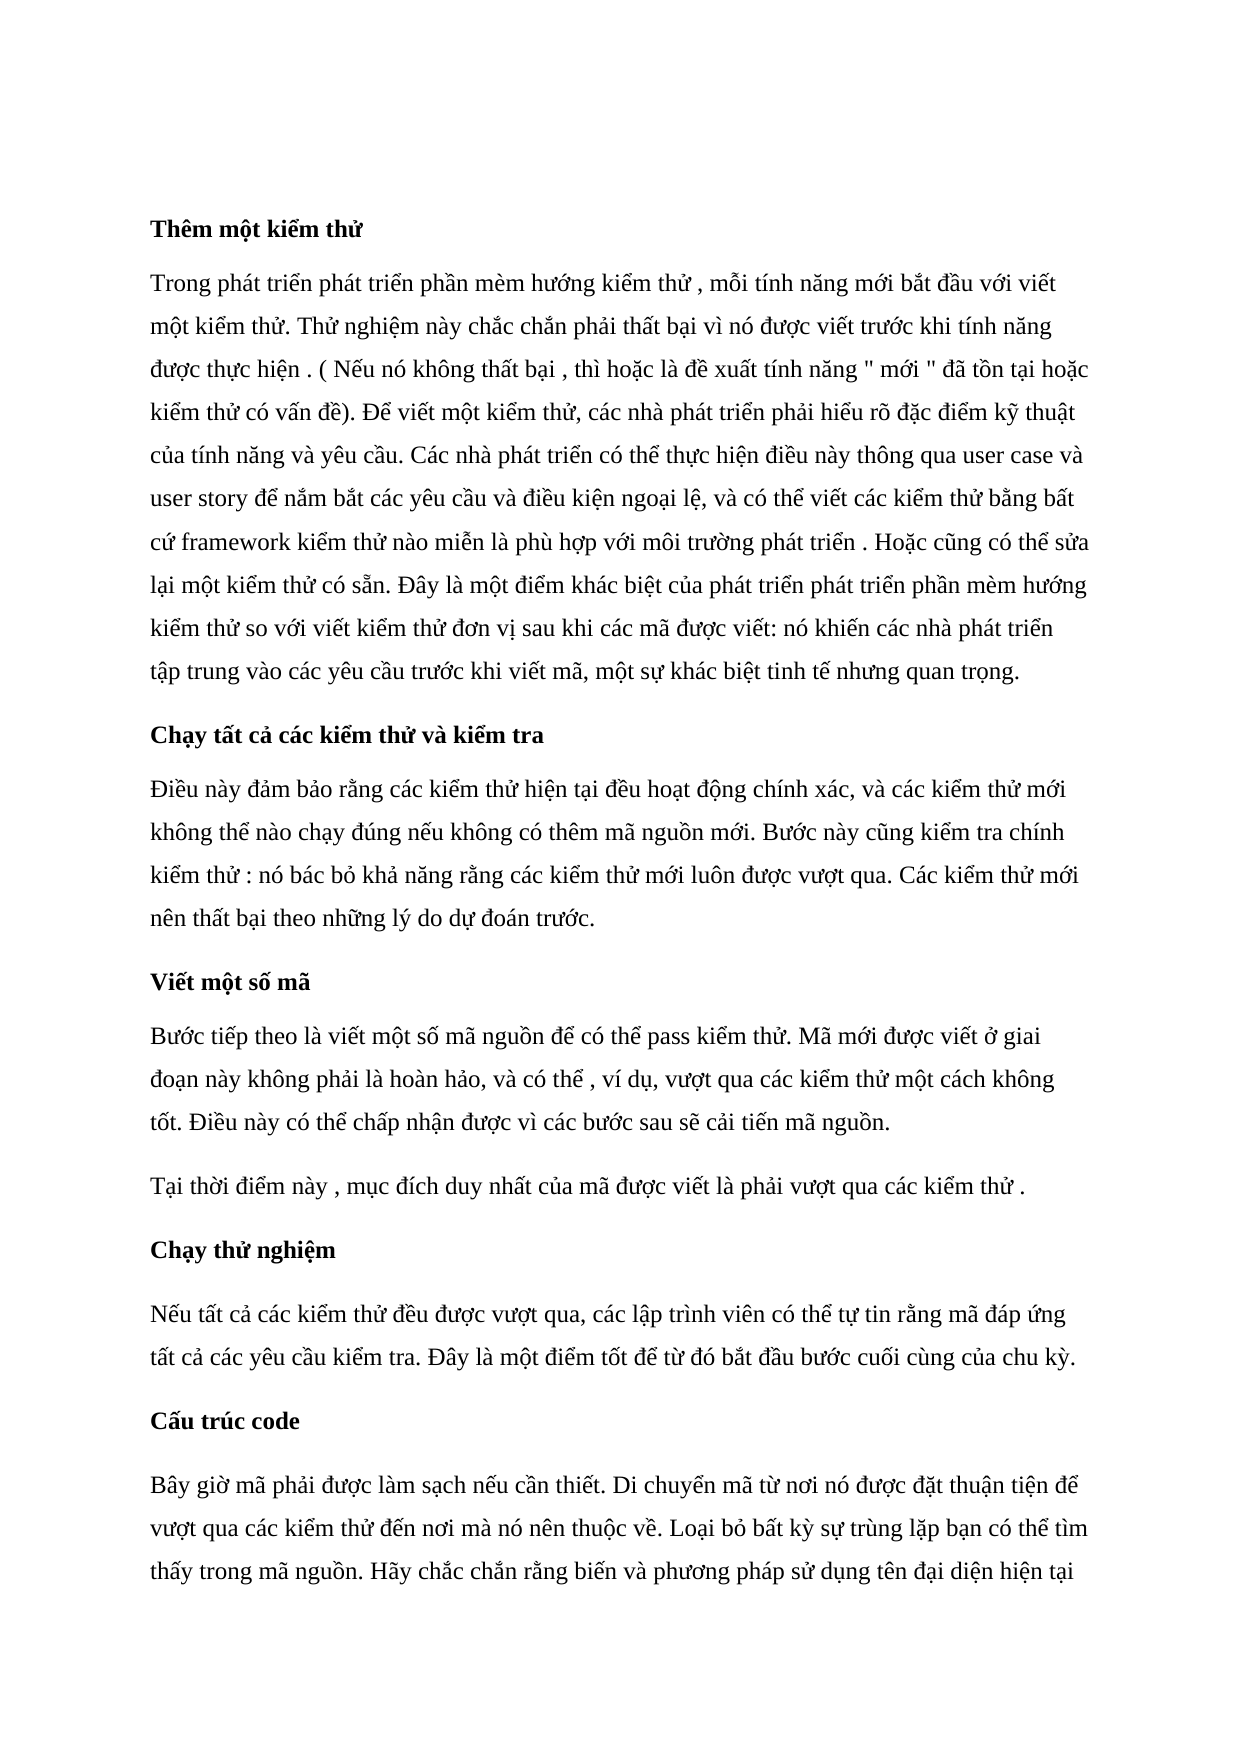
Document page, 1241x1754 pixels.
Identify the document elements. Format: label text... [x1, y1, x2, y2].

text Chạy tất cả các kiểm thử và kiểm tra [150, 720, 1090, 749]
text Tại thời điểm này , mục đích duy nhất của mã được viết là phải vượt qua các kiểm thử . [150, 1171, 1090, 1200]
text Chạy thử nghiệm [150, 1235, 1090, 1264]
text Trong phát triển phát triển phần mèm hướng kiểm thử , mỗi tính năng mới bắt đầu với viết một kiểm thử. Thử nghiệm này chắc chắn phải thất bại vì nó được viết trước khi tính năng được thực hiện . ( Nếu nó không thất bại , thì hoặc là đề xuất tính năng " mới " đã tồn tại hoặc kiểm thử có vấn đề). Để viết một kiểm thử, các nhà phát triển phải hiểu rõ đặc điểm kỹ thuật của tính năng và yêu cầu. Các nhà phát triển có thể thực hiện điều này thông qua user case và user story để nắm bắt các yêu cầu và điều kiện ngoại lệ, và có thể viết các kiểm thử bằng bất cứ framework kiểm thử nào miễn là phù hợp với môi trường phát triển . Hoặc cũng có thể sửa lại một kiểm thử có sẵn. Đây là một điểm khác biệt của phát triển phát triển phần mèm hướng kiểm thử so với viết kiểm thử đơn vị sau khi các mã được viết: nó khiến các nhà phát triển tập trung vào các yêu cầu trước khi viết mã, một sự khác biệt tinh tế nhưng quan trọng. [150, 268, 1090, 685]
text Bước tiếp theo là viết một số mã nguồn để có thể pass kiểm thử. Mã mới được viết ở giai đoạn này không phải là hoàn hảo, và có thể , ví dụ, vượt qua các kiểm thử một cách không tốt. Điều này có thể chấp nhận được vì các bước sau sẽ cải tiến mã nguồn. [150, 1021, 1090, 1136]
text Thêm một kiểm thử [150, 214, 1090, 243]
text Viết một số mã [150, 967, 1090, 996]
text Cấu trúc code [150, 1406, 1090, 1435]
text Nếu tất cả các kiểm thử đều được vượt qua, các lập trình viên có thể tự tin rằng mã đáp ứng tất cả các yêu cầu kiểm tra. Đây là một điểm tốt để từ đó bắt đầu bước cuối cùng của chu kỳ. [150, 1299, 1090, 1371]
text Điều này đảm bảo rằng các kiểm thử hiện tại đều hoạt động chính xác, và các kiểm thử mới không thể nào chạy đúng nếu không có thêm mã nguồn mới. Bước này cũng kiểm tra chính kiểm thử : nó bác bỏ khả năng rằng các kiểm thử mới luôn được vượt qua. Các kiểm thử mới nên thất bại theo những lý do dự đoán trước. [150, 774, 1090, 932]
